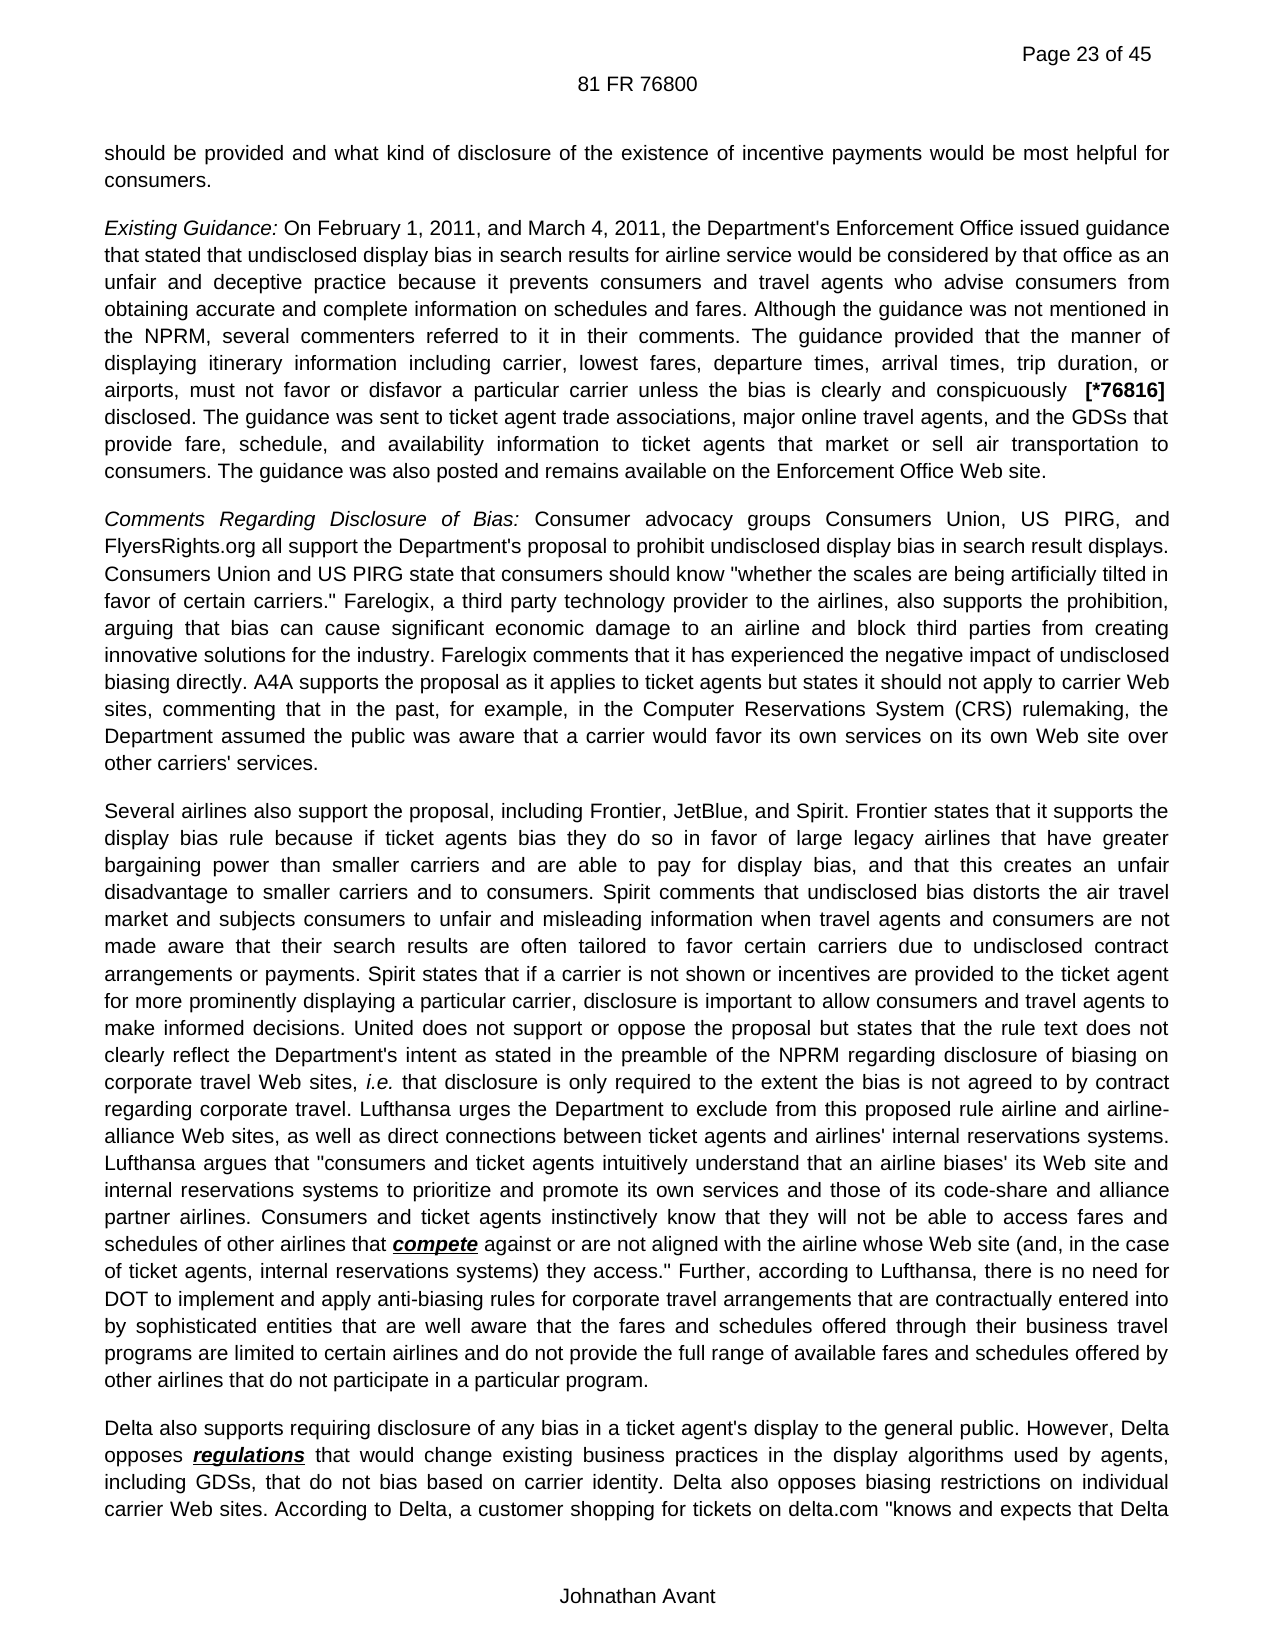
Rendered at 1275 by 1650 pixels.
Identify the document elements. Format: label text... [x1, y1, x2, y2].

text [104, 1412, 1171, 1521]
text Existing Guidance: On February 1, 2011, and March 4, 2011, the Department's Enforcement Office issued guidance that stated that undisclosed display bias in search results for airline service would be considered by that office as an unfair and deceptive practice because it prevents consumers and travel agents who advise consumers from obtaining accurate and complete information on schedules and fares. Although the guidance was not mentioned in the NPRM, several commenters referred to it in their comments. The guidance provided that the manner of displaying itinerary information including carrier, lowest fares, departure times, arrival times, trip duration, or airports, must not favor or disfavor a particular carrier unless the bias is clearly and conspicuously [*76816] disclosed. The guidance was sent to ticket agent trade associations, major online travel agents, and the GDSs that provide fare, schedule, and availability information to ticket agents that market or sell air transportation to consumers. The guidance was also posted and remains available on the Enforcement Office Web site. [104, 212, 1171, 483]
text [104, 137, 1171, 192]
text Comments Regarding Disclosure of Bias: Consumer advocacy groups Consumers Union, US PIRG, and FlyersRights.org all support the Department's proposal to prohibit undisclosed display bias in search result displays. Consumers Union and US PIRG state that consumers should know "whether the scales are being artificially tilted in favor of certain carriers." Farelogix, a third party technology provider to the airlines, also supports the prohibition, arguing that bias can cause significant economic damage to an airline and block third parties from creating innovative solutions for the industry. Farelogix comments that it has experienced the negative impact of undisclosed biasing directly. A4A supports the proposal as it applies to ticket agents but states it should not apply to carrier Web sites, commenting that in the past, for example, in the Computer Reservations System (CRS) rulemaking, the Department assumed the public was aware that a carrier would favor its own services on its own Web site over other carriers' services. [104, 504, 1171, 775]
text Several airlines also support the proposal, including Frontier, JetBlue, and Spirit. Frontier states that it supports the display bias rule because if ticket agents bias they do so in favor of large legacy airlines that have greater bargaining power than smaller carriers and are able to pay for display bias, and that this creates an unfair disadvantage to smaller carriers and to consumers. Spirit comments that undisclosed bias distorts the air travel market and subjects consumers to unfair and misleading information when travel agents and consumers are not made aware that their search results are often tailored to favor certain carriers due to undisclosed contract arrangements or payments. Spirit states that if a carrier is not shown or incentives are provided to the ticket agent for more prominently displaying a particular carrier, disclosure is important to allow consumers and travel agents to make informed decisions. United does not support or oppose the proposal but states that the rule text does not clearly reflect the Department's intent as stated in the preamble of the NPRM regarding disclosure of biasing on corporate travel Web sites, i.e. that disclosure is only required to the extent the bias is not agreed to by contract regarding corporate travel. Lufthansa urges the Department to exclude from this proposed rule airline and airline-alliance Web sites, as well as direct connections between ticket agents and airlines' internal reservations systems. Lufthansa argues that "consumers and ticket agents intuitively understand that an airline biases' its Web site and internal reservations systems to prioritize and promote its own services and those of its code-share and alliance partner airlines. Consumers and ticket agents instinctively know that they will not be able to access fares and schedules of other airlines that compete against or are not aligned with the airline whose Web site (and, in the case of ticket agents, internal reservations systems) they access." Further, according to Lufthansa, there is no need for DOT to implement and apply anti-biasing rules for corporate travel arrangements that are contractually entered into by sophisticated entities that are well aware that the fares and schedules offered through their business travel programs are limited to certain airlines and do not provide the full range of available fares and schedules offered by other airlines that do not participate in a particular program. [104, 796, 1171, 1392]
